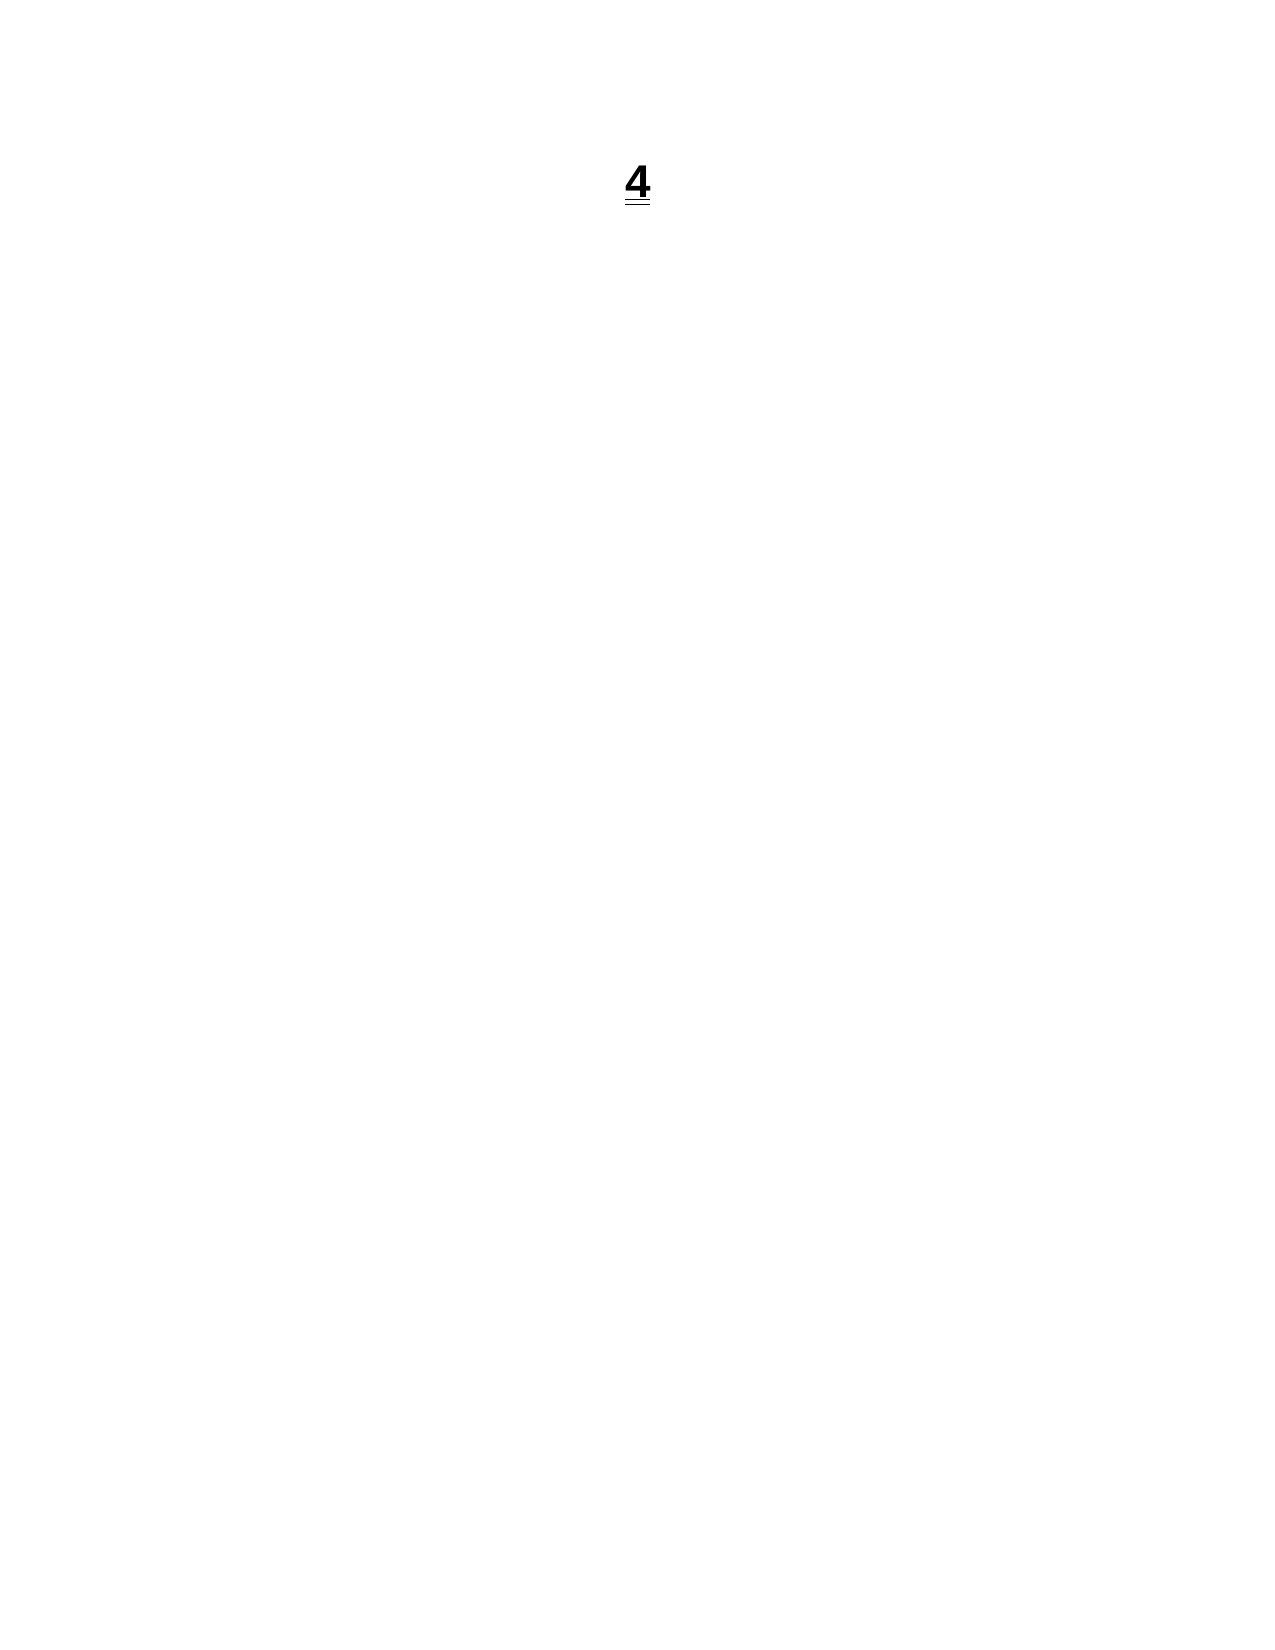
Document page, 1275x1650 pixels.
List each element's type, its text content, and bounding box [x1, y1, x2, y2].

subtitle 4 [187, 154, 1087, 207]
